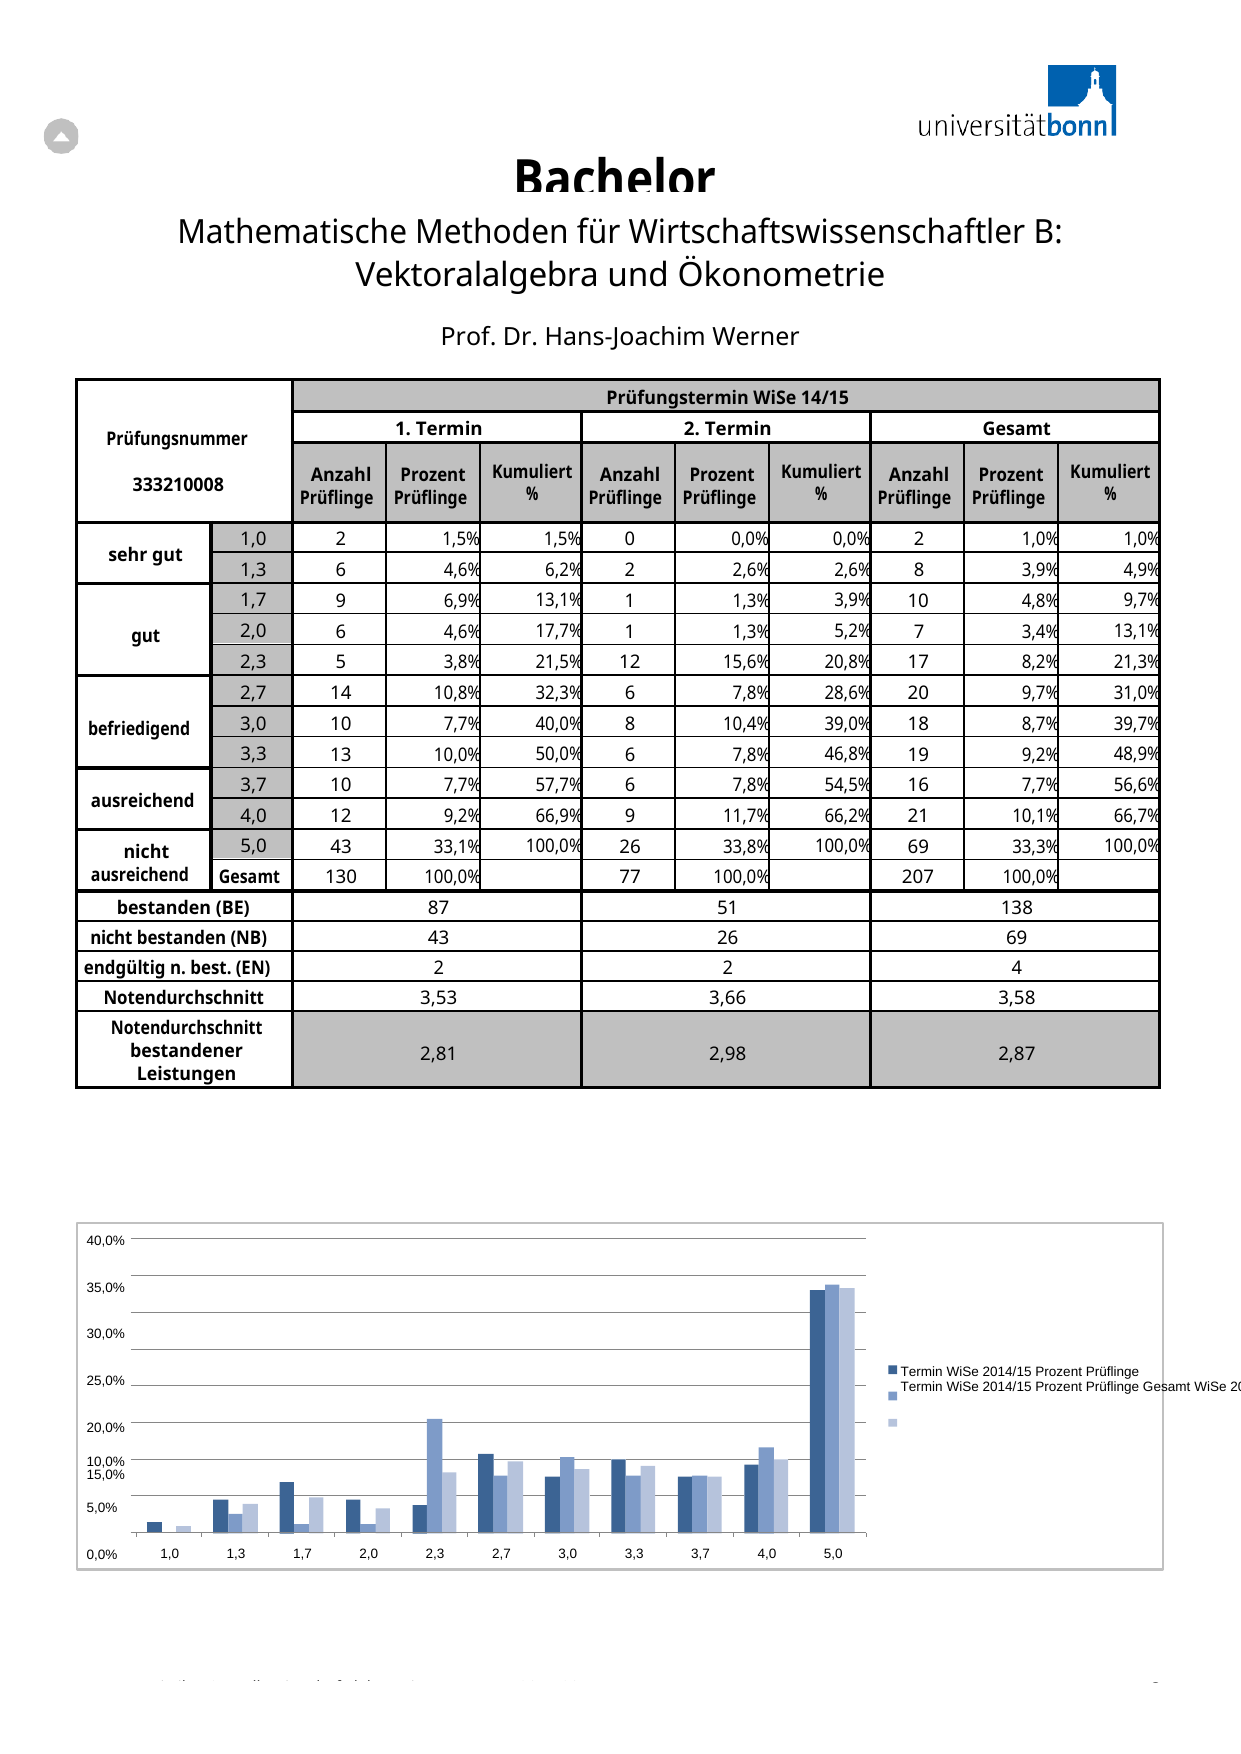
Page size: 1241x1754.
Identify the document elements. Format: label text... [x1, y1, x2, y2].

table_cell 28,6% [770, 676, 869, 705]
table_cell 2 [583, 553, 674, 582]
table_cell 5,0 [213, 830, 291, 858]
table_cell 3,58 [872, 982, 1158, 1010]
table_cell 2,3 [213, 645, 291, 674]
table_cell 100,0% [387, 860, 479, 889]
table_cell 48,9% [1059, 737, 1158, 766]
table_cell 2,6% [770, 553, 869, 582]
table_cell 6 [583, 676, 674, 705]
table_cell nicht bestanden (NB) [78, 922, 291, 950]
table_cell 33,1% [387, 830, 479, 858]
table_cell Kumuliert % [481, 444, 580, 521]
table_cell 7,8% [676, 676, 768, 705]
table_cell 10,8% [387, 676, 479, 705]
table_cell Anzahl Prüflinge [583, 444, 674, 521]
table_cell 9 [583, 799, 674, 828]
table_cell 3,8% [387, 645, 479, 674]
table_cell 5 [294, 645, 385, 674]
table_cell 3,3 [213, 737, 291, 766]
table_cell 2,7 [213, 676, 291, 705]
table_cell 4,0 [213, 799, 291, 828]
table_cell 51 [583, 893, 869, 920]
table_cell 1,0% [965, 524, 1057, 551]
table_cell 2. Termin [583, 413, 869, 441]
table_cell 40,0% [481, 707, 580, 736]
table_cell 20 [872, 676, 963, 705]
table_cell 4 [872, 952, 1158, 980]
table_cell 6 [294, 614, 385, 643]
table_cell 13 [294, 737, 385, 766]
table_cell Notendurchschnitt [78, 982, 291, 1010]
table_header Prüfungsnummer 333210008 [78, 381, 291, 521]
table_cell 14 [294, 676, 385, 705]
table_cell Prozent Prüflinge [387, 444, 479, 521]
table_cell nicht ausreichend [78, 831, 209, 889]
table_cell 12 [294, 799, 385, 828]
table_cell 7,7% [965, 768, 1057, 797]
table_cell 66,7% [1059, 799, 1158, 828]
table_cell 3,4% [965, 614, 1057, 643]
table_cell 100,0% [1059, 830, 1158, 858]
text Prof. Dr. Hans-Joachim Werner [147, 319, 1093, 353]
table_cell 57,7% [481, 768, 580, 797]
table_cell 39,7% [1059, 707, 1158, 736]
table_cell 2,6% [676, 553, 768, 582]
table_cell 33,8% [676, 830, 768, 858]
table_cell 5,2% [770, 614, 869, 643]
table_cell 8 [583, 707, 674, 736]
table_cell 1,3 [213, 553, 291, 582]
table_cell 19 [872, 737, 963, 766]
table_cell 1,0 [213, 524, 291, 551]
table_cell 3,9% [965, 553, 1057, 582]
table_cell 2 [583, 952, 869, 980]
table_cell 77 [583, 860, 674, 889]
table_cell 6 [583, 737, 674, 766]
table_cell 0,0% [676, 524, 768, 551]
text Mathematische Methoden für Wirtschaftswissenschaftler B: Vektoralalgebra und Ökonometrie [147, 207, 1093, 297]
table_cell 1,0% [1059, 524, 1158, 551]
table_cell 26 [583, 830, 674, 858]
table_cell 7 [872, 614, 963, 643]
table_cell Prozent Prüflinge [965, 444, 1057, 521]
table_cell 50,0% [481, 737, 580, 766]
table_cell 69 [872, 922, 1158, 950]
table_cell Prozent Prüflinge [676, 444, 768, 521]
table_cell 87 [294, 893, 580, 920]
table_cell 100,0% [770, 830, 869, 858]
table_cell 4,9% [1059, 553, 1158, 582]
table_cell 15,6% [676, 645, 768, 674]
table_cell 10,1% [965, 799, 1057, 828]
table_cell 3,66 [583, 982, 869, 1010]
table_cell 21,5% [481, 645, 580, 674]
table_cell 2 [294, 524, 385, 551]
table_cell 10,0% [387, 737, 479, 766]
table_cell 7,7% [387, 768, 479, 797]
table_cell 0,0% [770, 524, 869, 551]
table_cell [1059, 860, 1158, 889]
table_cell 46,8% [770, 737, 869, 766]
table_cell 9,2% [965, 737, 1057, 766]
table_cell 2,98 [583, 1012, 869, 1086]
table_cell 31,0% [1059, 676, 1158, 705]
table_cell 39,0% [770, 707, 869, 736]
table_cell endgültig n. best. (EN) [78, 952, 291, 980]
table_cell 17 [872, 645, 963, 674]
table_cell 2,81 [294, 1012, 580, 1086]
table_cell 69 [872, 830, 963, 858]
table_cell 207 [872, 860, 963, 889]
table_cell 2,87 [872, 1012, 1158, 1086]
table_cell 6,2% [481, 553, 580, 582]
table_cell 9,2% [387, 799, 479, 828]
table_cell 1 [583, 584, 674, 613]
table_cell 21,3% [1059, 645, 1158, 674]
table_cell 33,3% [965, 830, 1057, 858]
table_cell 1,3% [676, 584, 768, 613]
table_cell 6,9% [387, 584, 479, 613]
table_cell ausreichend [78, 770, 209, 828]
table_cell 3,7 [213, 768, 291, 797]
table_cell 9,7% [1059, 584, 1158, 613]
table_cell 2 [294, 952, 580, 980]
table_cell 130 [294, 860, 385, 889]
table_cell 1. Termin [294, 413, 580, 441]
table_cell 1,3% [676, 614, 768, 643]
table_cell 138 [872, 893, 1158, 920]
table_cell 8,7% [965, 707, 1057, 736]
table_cell 100,0% [481, 830, 580, 858]
table_cell 26 [583, 922, 869, 950]
table_cell 43 [294, 830, 385, 858]
table_cell 56,6% [1059, 768, 1158, 797]
table_cell 6 [583, 768, 674, 797]
table_cell 3,53 [294, 982, 580, 1010]
table_cell [481, 860, 580, 889]
table_cell 4,6% [387, 614, 479, 643]
table_cell 7,7% [387, 707, 479, 736]
table_cell 9,7% [965, 676, 1057, 705]
table_cell 2,0 [213, 614, 291, 643]
table_cell 18 [872, 707, 963, 736]
table_header Prüfungstermin WiSe 14/15 [294, 381, 1158, 410]
table_cell 6 [294, 553, 385, 582]
table_cell 4,6% [387, 553, 479, 582]
table_cell Kumuliert % [770, 444, 869, 521]
table_cell 100,0% [676, 860, 768, 889]
table_cell 43 [294, 922, 580, 950]
table_cell 2 [872, 524, 963, 551]
table_cell 10 [294, 768, 385, 797]
table_cell 13,1% [1059, 614, 1158, 643]
table_cell 4,8% [965, 584, 1057, 613]
picture [43, 118, 79, 154]
table_cell 20,8% [770, 645, 869, 674]
table_cell 12 [583, 645, 674, 674]
table_cell 17,7% [481, 614, 580, 643]
table_cell 1,5% [481, 524, 580, 551]
table_cell 66,2% [770, 799, 869, 828]
table_cell 7,8% [676, 737, 768, 766]
table_cell 10,4% [676, 707, 768, 736]
table_cell befriedigend [78, 677, 209, 766]
table_cell 100,0% [965, 860, 1057, 889]
table_cell 1,5% [387, 524, 479, 551]
table_cell 10 [872, 584, 963, 613]
table_cell Kumuliert % [1059, 444, 1158, 521]
table_cell 1,7 [213, 584, 291, 613]
table_cell bestanden (BE) [78, 893, 291, 920]
table_cell 11,7% [676, 799, 768, 828]
table_cell 3,9% [770, 584, 869, 613]
table_cell 0 [583, 524, 674, 551]
picture [919, 65, 1117, 136]
table_cell [770, 860, 869, 889]
table_cell 54,5% [770, 768, 869, 797]
table_cell 3,0 [213, 707, 291, 736]
table_cell 7,8% [676, 768, 768, 797]
table_cell 8,2% [965, 645, 1057, 674]
table_cell Anzahl Prüflinge [294, 444, 385, 521]
table_cell Anzahl Prüflinge [872, 444, 963, 521]
table_cell 13,1% [481, 584, 580, 613]
table_cell sehr gut [78, 524, 209, 582]
table_cell Notendurchschnitt bestandener Leistungen [78, 1012, 291, 1086]
table_cell 66,9% [481, 799, 580, 828]
table_cell 21 [872, 799, 963, 828]
table_cell Gesamt [872, 413, 1158, 441]
table_cell 16 [872, 768, 963, 797]
table_cell 10 [294, 707, 385, 736]
table_cell Gesamt [213, 860, 291, 889]
table_cell 32,3% [481, 676, 580, 705]
table_cell 1 [583, 614, 674, 643]
table_cell 9 [294, 584, 385, 613]
table_cell gut [78, 585, 209, 674]
table_cell 8 [872, 553, 963, 582]
